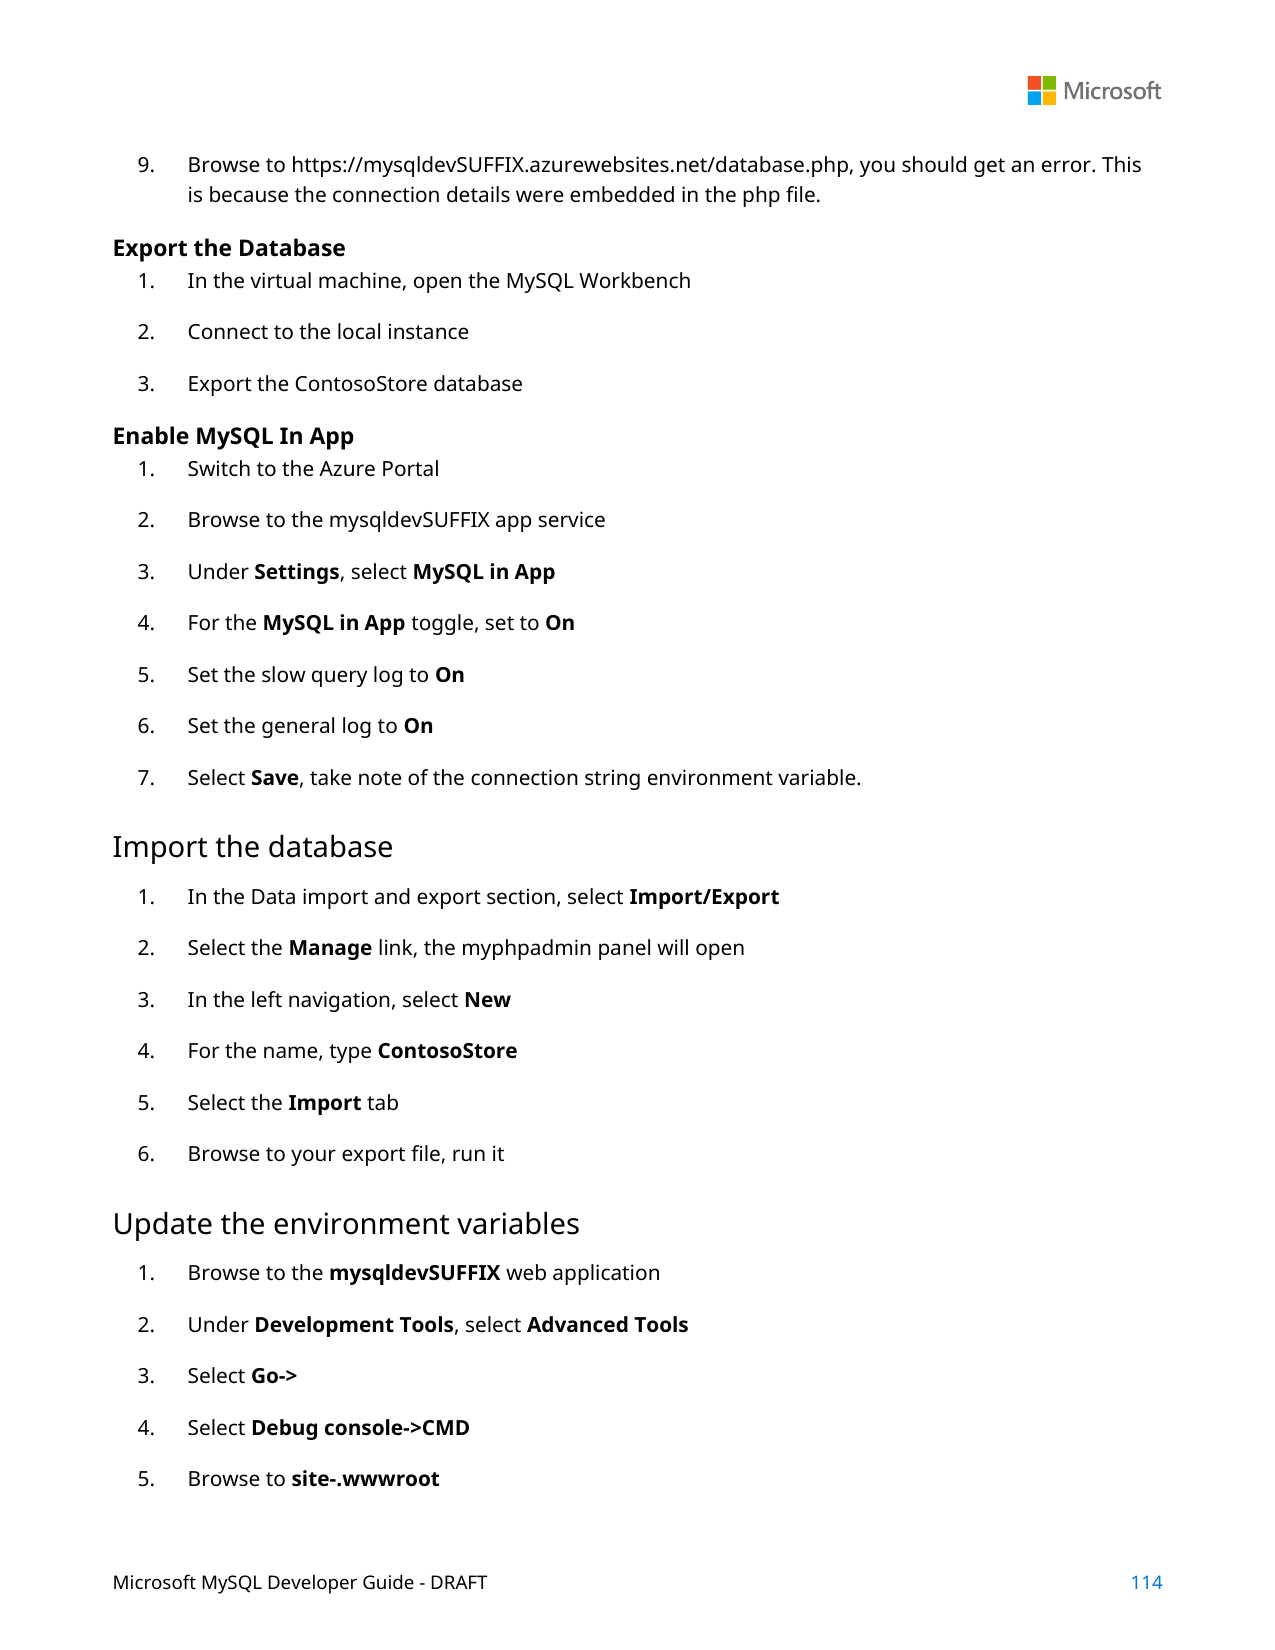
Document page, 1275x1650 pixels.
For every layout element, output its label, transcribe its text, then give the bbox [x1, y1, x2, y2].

list Set the slow query log to On [137, 660, 1162, 688]
subtitle Import the database [112, 827, 1162, 866]
list Select the Import tab [137, 1088, 1162, 1116]
list Switch to the Azure Portal [137, 454, 1162, 482]
list Browse to the mysqldevSUFFIX app service [137, 505, 1162, 534]
list Connect to the local instance [137, 317, 1162, 346]
subtitle Enable MySQL In App [112, 420, 1162, 451]
list For the MySQL in App toggle, set to On [137, 608, 1162, 637]
subtitle Update the environment variables [112, 1203, 1162, 1243]
list Browse to your export file, run it [137, 1139, 1162, 1168]
list Set the general log to On [137, 711, 1162, 740]
list Select Go-> [137, 1361, 1162, 1390]
list Select the Manage link, the myphpadmin panel will open [137, 933, 1162, 962]
list Browse to https://mysqldevSUFFIX.azurewebsites.net/database.php, you should get an error. This is because the connection details were embedded in the php file. [137, 150, 1162, 209]
subtitle Export the Database [112, 232, 1162, 263]
list Select Save, take note of the connection string environment variable. [137, 763, 1162, 791]
list For the name, type ContosoStore [137, 1036, 1162, 1065]
list In the virtual machine, open the MySQL Workbench [137, 266, 1162, 294]
list In the left navigation, select New [137, 985, 1162, 1013]
list Select Debug console->CMD [137, 1413, 1162, 1441]
list Browse to site-.wwwroot [137, 1464, 1162, 1493]
picture [1026, 75, 1163, 107]
list Browse to the mysqldevSUFFIX web application [137, 1258, 1162, 1287]
list Under Settings, select MySQL in App [137, 557, 1162, 585]
list Under Development Tools, select Advanced Tools [137, 1310, 1162, 1338]
list In the Data import and export section, select Import/Export [137, 882, 1162, 910]
list Export the ContosoStore database [137, 369, 1162, 397]
